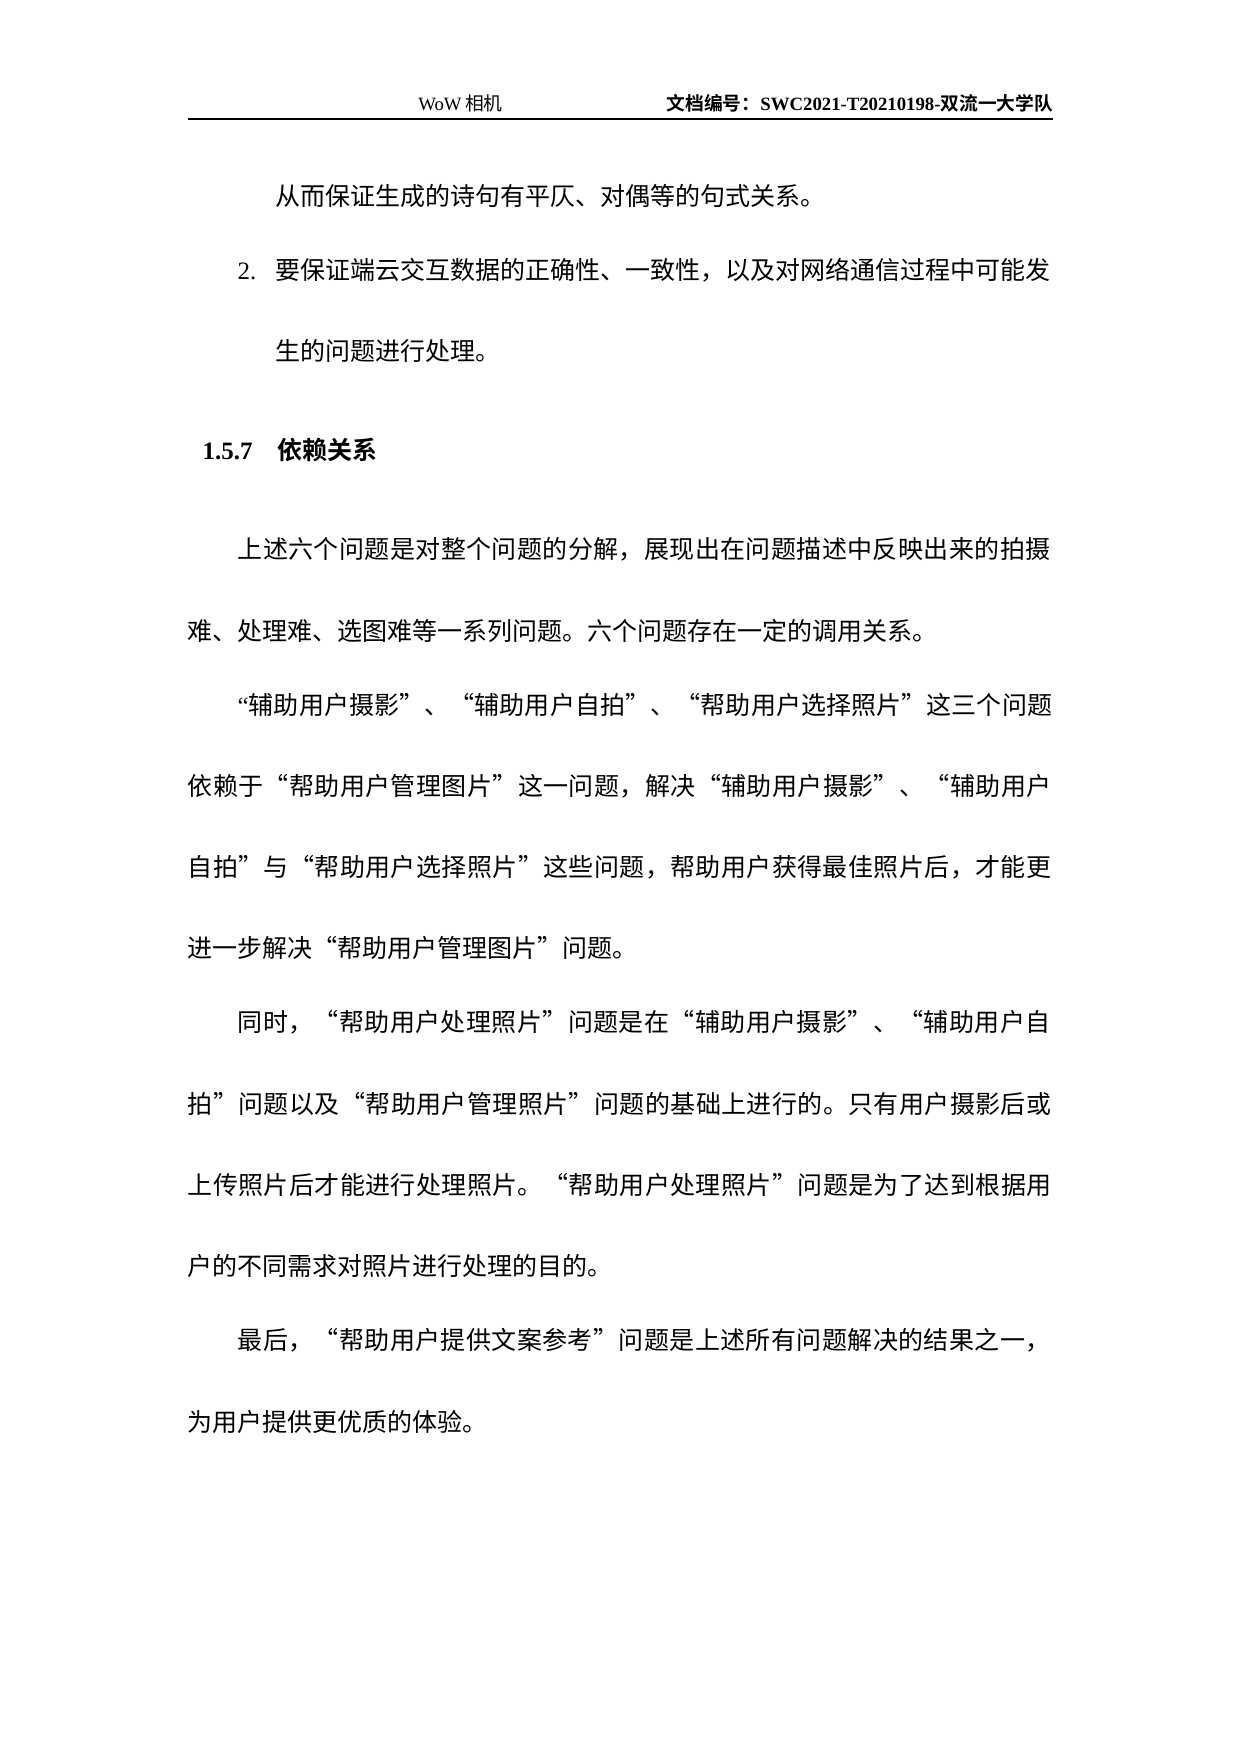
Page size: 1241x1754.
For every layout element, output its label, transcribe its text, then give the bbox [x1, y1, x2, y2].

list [237, 162, 1053, 227]
text 同时，“帮助用户处理照片”问题是在“辅助用户摄影”、“辅助用户自拍”问题以及“帮助用户管理照片”问题的基础上进行的。只有用户摄影后或上传照片后才能进行处理照片。“帮助用户处理照片”问题是为了达到根据用户的不同需求对照片进行处理的目的。 [187, 988, 1053, 1297]
text “辅助用户摄影”、“辅助用户自拍”、“帮助用户选择照片”这三个问题依赖于“帮助用户管理图片”这一问题，解决“辅助用户摄影”、“辅助用户自拍”与“帮助用户选择照片”这些问题，帮助用户获得最佳照片后，才能更进一步解决“帮助用户管理图片”问题。 [187, 671, 1053, 979]
list 要保证端云交互数据的正确性、一致性，以及对网络通信过程中可能发生的问题进行处理。 [237, 236, 1053, 382]
subtitle 依赖关系 [202, 416, 1053, 481]
text 最后，“帮助用户提供文案参考”问题是上述所有问题解决的结果之一，为用户提供更优质的体验。 [187, 1306, 1053, 1453]
text 上述六个问题是对整个问题的分解，展现出在问题描述中反映出来的拍摄难、处理难、选图难等一系列问题。六个问题存在一定的调用关系。 [187, 515, 1053, 662]
